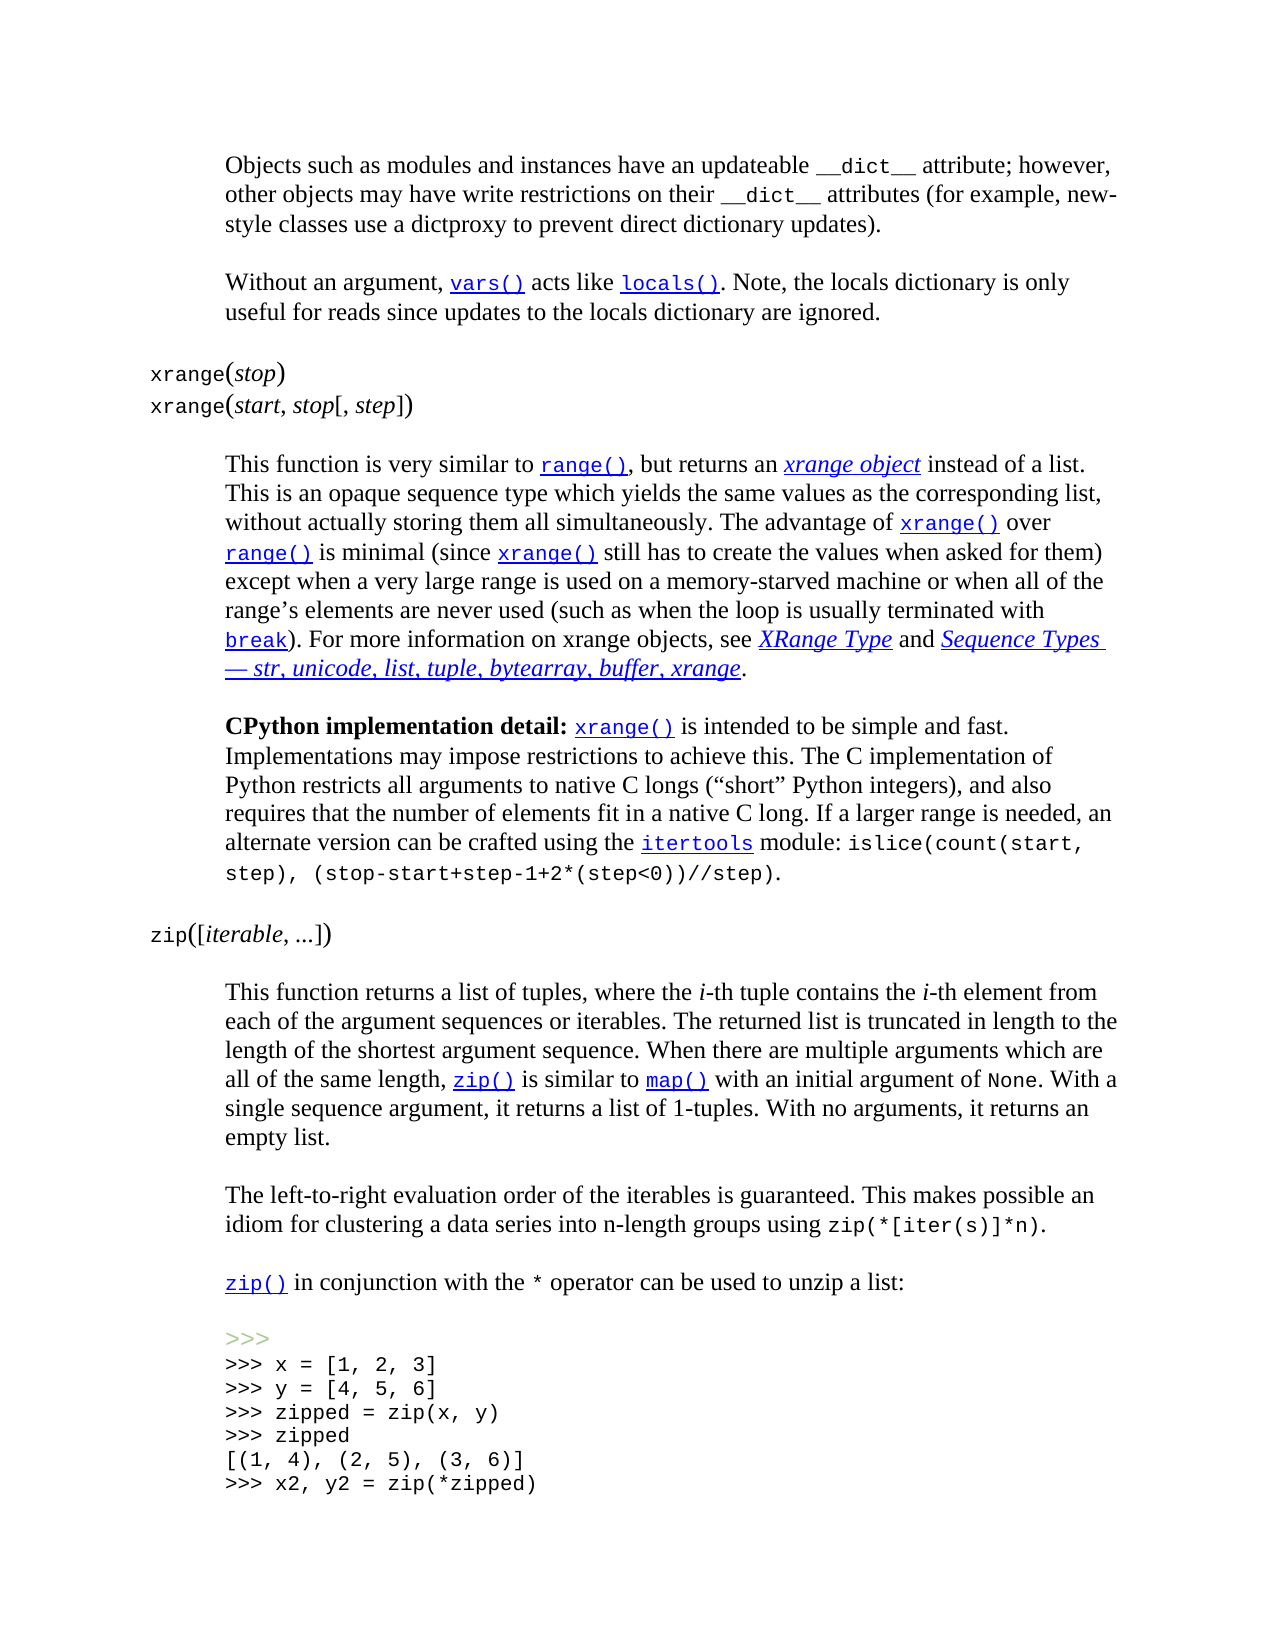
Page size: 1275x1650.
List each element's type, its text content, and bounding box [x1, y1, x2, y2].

text zip([iterable, ...]) [150, 916, 1125, 948]
text zip() in conjunction with the * operator can be used to unzip a list: [225, 1267, 1125, 1297]
text Without an argument, vars() acts like locals(). Note, the locals dictionary is only useful for reads since updates to the locals dictionary are ignored. [225, 267, 1125, 325]
text xrange(stop) [150, 354, 1125, 387]
text This function is very similar to range(), but returns an xrange object instead of a list. This is an opaque sequence type which yields the same values as the corresponding list, without actually storing them all simultaneously. The advantage of xrange() over range() is minimal (since xrange() still has to create the values when asked for them) except when a very large range is used on a memory-starved machine or when all of the range’s elements are never used (such as when the loop is usually terminated with break). For more information on xrange objects, see XRange Type and Sequence Types — str, unicode, list, tuple, bytearray, buffer, xrange. [225, 449, 1125, 682]
text [(1, 4), (2, 5), (3, 6)] [225, 1449, 1125, 1473]
text >>> [225, 1326, 1125, 1354]
text Objects such as modules and instances have an updateable __dict__ attribute; however, other objects may have write restrictions on their __dict__ attributes (for example, new-style classes use a dictproxy to prevent direct dictionary updates). [225, 150, 1125, 238]
text xrange(start, stop[, step]) [150, 387, 1125, 420]
text This function returns a list of tuples, where the i-th tuple contains the i-th element from each of the argument sequences or iterables. The returned list is truncated in length to the length of the shortest argument sequence. When there are multiple arguments which are all of the same length, zip() is similar to map() with an initial argument of None. With a single sequence argument, it returns a list of 1-tuples. With no arguments, it returns an empty list. [225, 977, 1125, 1151]
text >>> x2, y2 = zip(*zipped) [225, 1473, 1125, 1496]
text >>> y = [4, 5, 6] [225, 1378, 1125, 1402]
text >>> zipped = zip(x, y) [225, 1402, 1125, 1425]
text >>> zipped [225, 1425, 1125, 1449]
text >>> x = [1, 2, 3] [225, 1354, 1125, 1378]
text The left-to-right evaluation order of the iterables is guaranteed. This makes possible an idiom for clustering a data series into n-length groups using zip(*[iter(s)]*n). [225, 1180, 1125, 1238]
text CPython implementation detail: xrange() is intended to be simple and fast. Implementations may impose restrictions to achieve this. The C implementation of Python restricts all arguments to native C longs (“short” Python integers), and also requires that the number of elements fit in a native C long. If a larger range is needed, an alternate version can be crafted using the itertools module: islice(count(start, step), (stop-start+step-1+2*(step<0))//step). [225, 711, 1125, 886]
